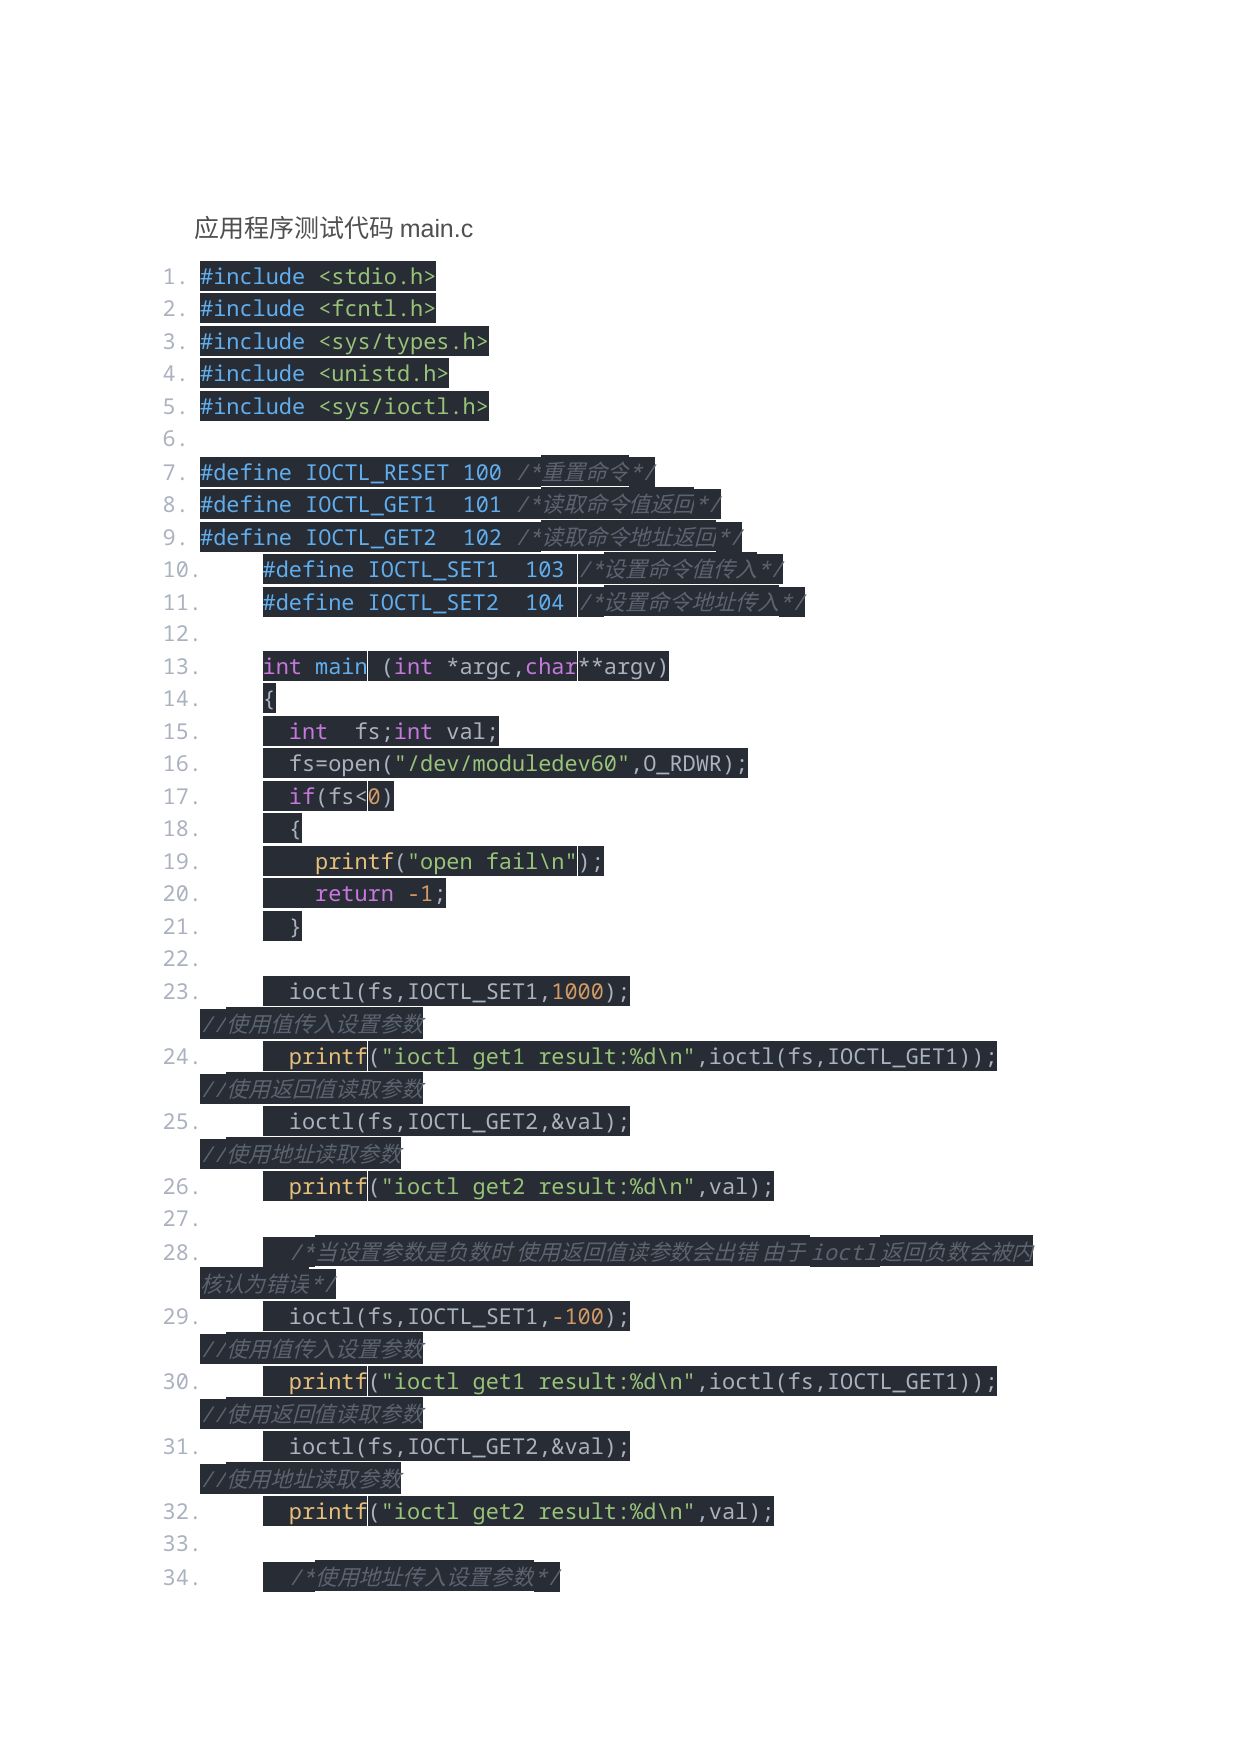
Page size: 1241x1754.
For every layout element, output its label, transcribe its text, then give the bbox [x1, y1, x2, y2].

list #include <fcntl.h> [162, 292, 1053, 324]
list if(fs<0) [162, 779, 1053, 812]
list return -1; [162, 877, 1053, 909]
list #define IOCTL_SET1 103 /*设置命令值传入*/ [757, 552, 1053, 584]
list ioctl(fs,IOCTL_GET2,&val); //使用地址读取参数 [162, 1429, 1053, 1494]
list /*使用地址传入设置参数*/ [162, 1559, 1053, 1592]
list #include <sys/ioctl.h> [162, 389, 1053, 422]
list ioctl(fs,IOCTL_GET2,&val); //使用地址读取参数 [162, 1104, 1053, 1169]
list printf("ioctl get2 result:%d\n",val); [162, 1494, 1053, 1527]
list #include <unistd.h> [162, 357, 1053, 389]
list #include <stdio.h> [162, 259, 1053, 292]
list int fs;int val; [162, 714, 1053, 747]
list #define IOCTL_RESET 100 /*重置命令*/ [162, 454, 1053, 487]
list ioctl(fs,IOCTL_SET1,-100); //使用值传入设置参数 [162, 1299, 1053, 1364]
list ioctl(fs,IOCTL_SET1,1000); //使用值传入设置参数 [162, 974, 1053, 1039]
list printf("ioctl get2 result:%d\n",val); [162, 1169, 1053, 1202]
list printf("ioctl get1 result:%d\n",ioctl(fs,IOCTL_GET1)); //使用返回值读取参数 [162, 1364, 1053, 1429]
list int main (int *argc,char**argv) [162, 649, 1053, 682]
list printf("ioctl get1 result:%d\n",ioctl(fs,IOCTL_GET1)); //使用返回值读取参数 [162, 1039, 1053, 1104]
list fs=open("/dev/moduledev60",O_RDWR); [162, 747, 1053, 779]
list } [162, 909, 1053, 942]
list /*当设置参数是负数时 使用返回值读参数会出错 由于ioctl返回负数会被内核认为错误*/ [162, 1234, 1053, 1299]
list #include <sys/types.h> [162, 324, 1053, 357]
list #define IOCTL_GET1 101 /*读取命令值返回*/ [694, 487, 1053, 519]
list #define IOCTL_GET2 102 /*读取命令地址返回*/ [162, 519, 1053, 552]
text 应用程序测试代码main.c [187, 194, 1053, 259]
list #define IOCTL_SET2 104 /*设置命令地址传入*/ [162, 584, 1053, 617]
list #define IOCTL_GET1 101 /*读取命令值返回*/ [162, 487, 541, 519]
list #define IOCTL_SET1 103 /*设置命令值传入*/ [162, 552, 604, 584]
list { [162, 812, 1053, 844]
list { [162, 682, 1053, 714]
list printf("open fail\n"); [162, 844, 1053, 877]
